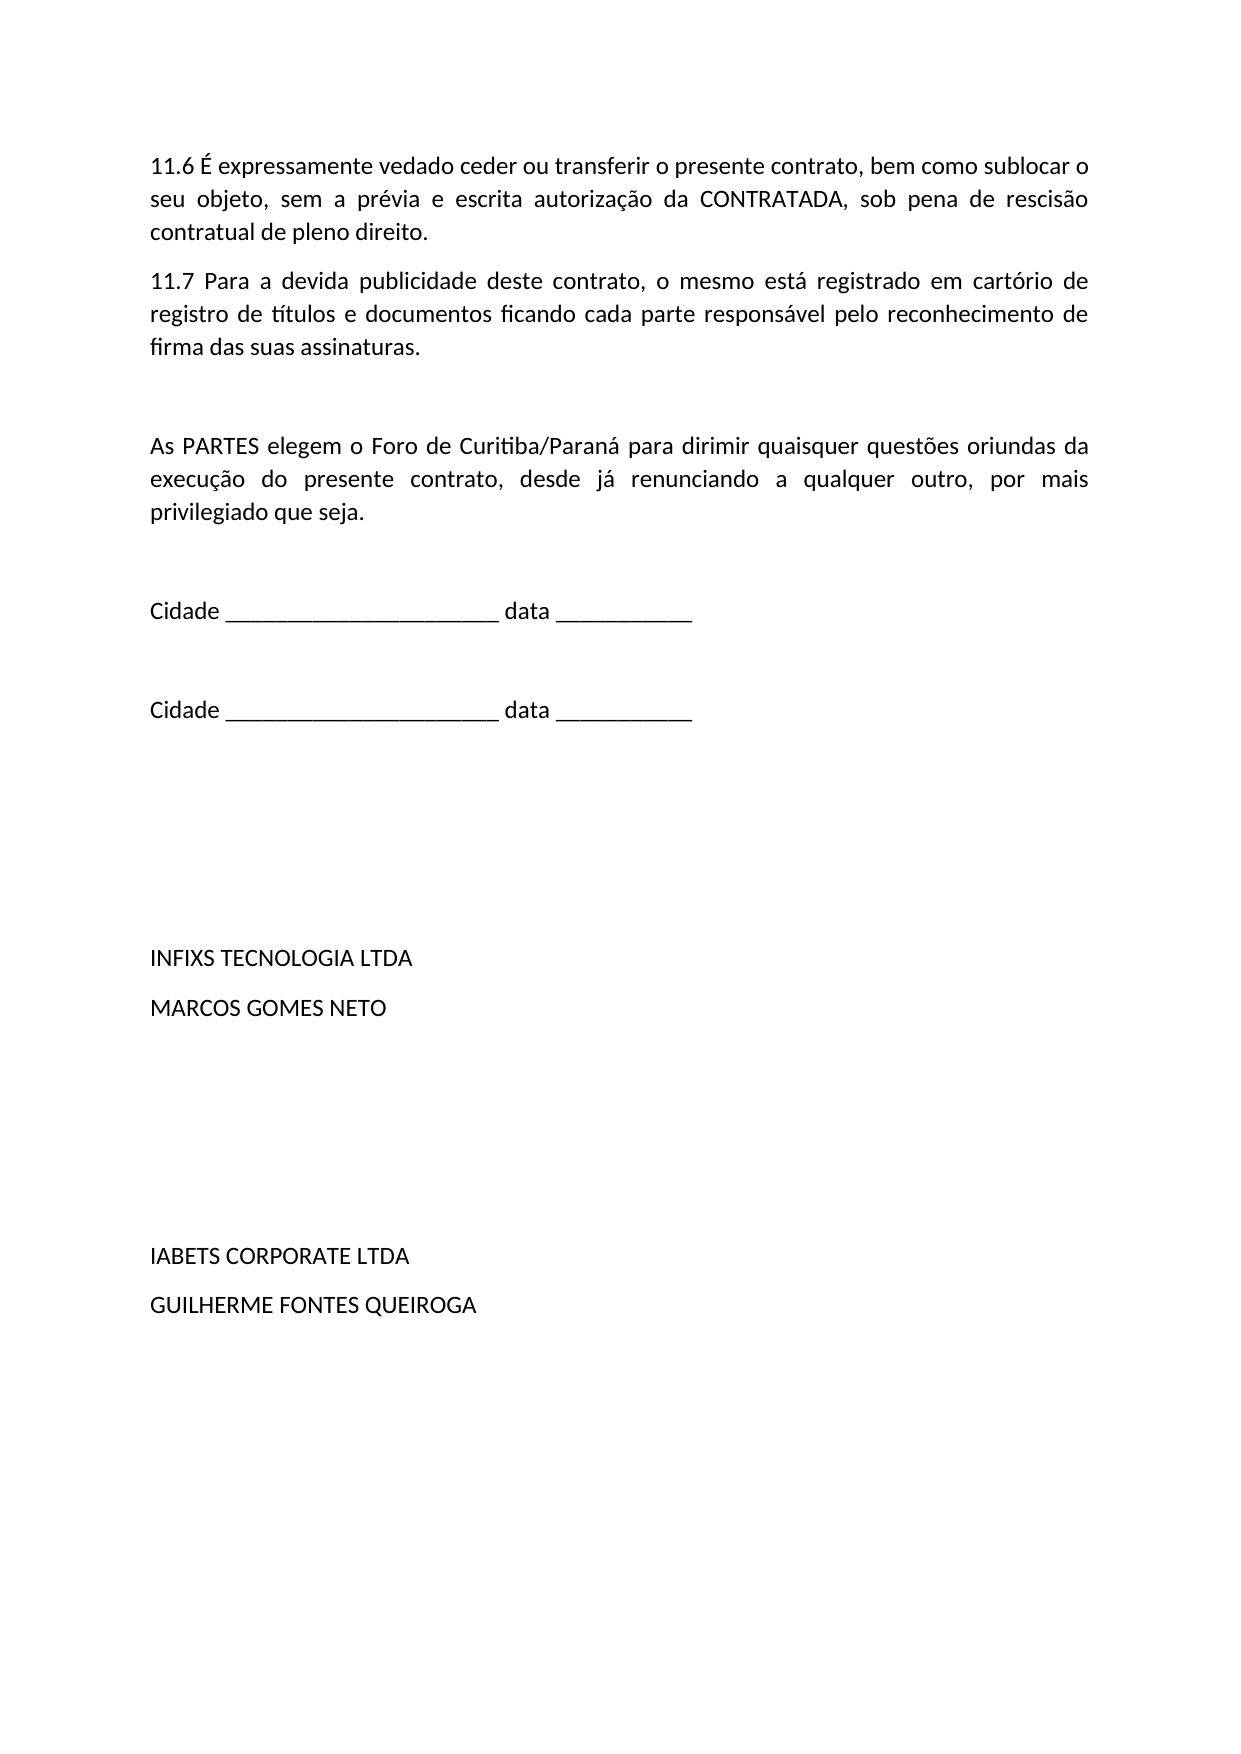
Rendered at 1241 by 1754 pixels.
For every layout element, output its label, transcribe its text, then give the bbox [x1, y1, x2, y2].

text IABETS CORPORATE LTDA [150, 1240, 1090, 1271]
text Cidade ______________________ data ___________ [150, 595, 1090, 626]
text MARCOS GOMES NETO [150, 992, 1090, 1023]
text Cidade ______________________ data ___________ [150, 694, 1090, 725]
text GUILHERME FONTES QUEIROGA [150, 1289, 1090, 1320]
text 11.7 Para a devida publicidade deste contrato, o mesmo está registrado em cartório de registro de títulos e documentos ficando cada parte responsável pelo reconhecimento de firma das suas assinaturas. [150, 265, 1090, 362]
text 11.6 É expressamente vedado ceder ou transferir o presente contrato, bem como sublocar o seu objeto, sem a prévia e escrita autorização da CONTRATADA, sob pena de rescisão contratual de pleno direito. [150, 150, 1090, 246]
text INFIXS TECNOLOGIA LTDA [150, 942, 1090, 973]
text As PARTES elegem o Foro de Curitiba/Paraná para dirimir quaisquer questões oriundas da execução do presente contrato, desde já renunciando a qualquer outro, por mais privilegiado que seja. [150, 430, 1090, 527]
